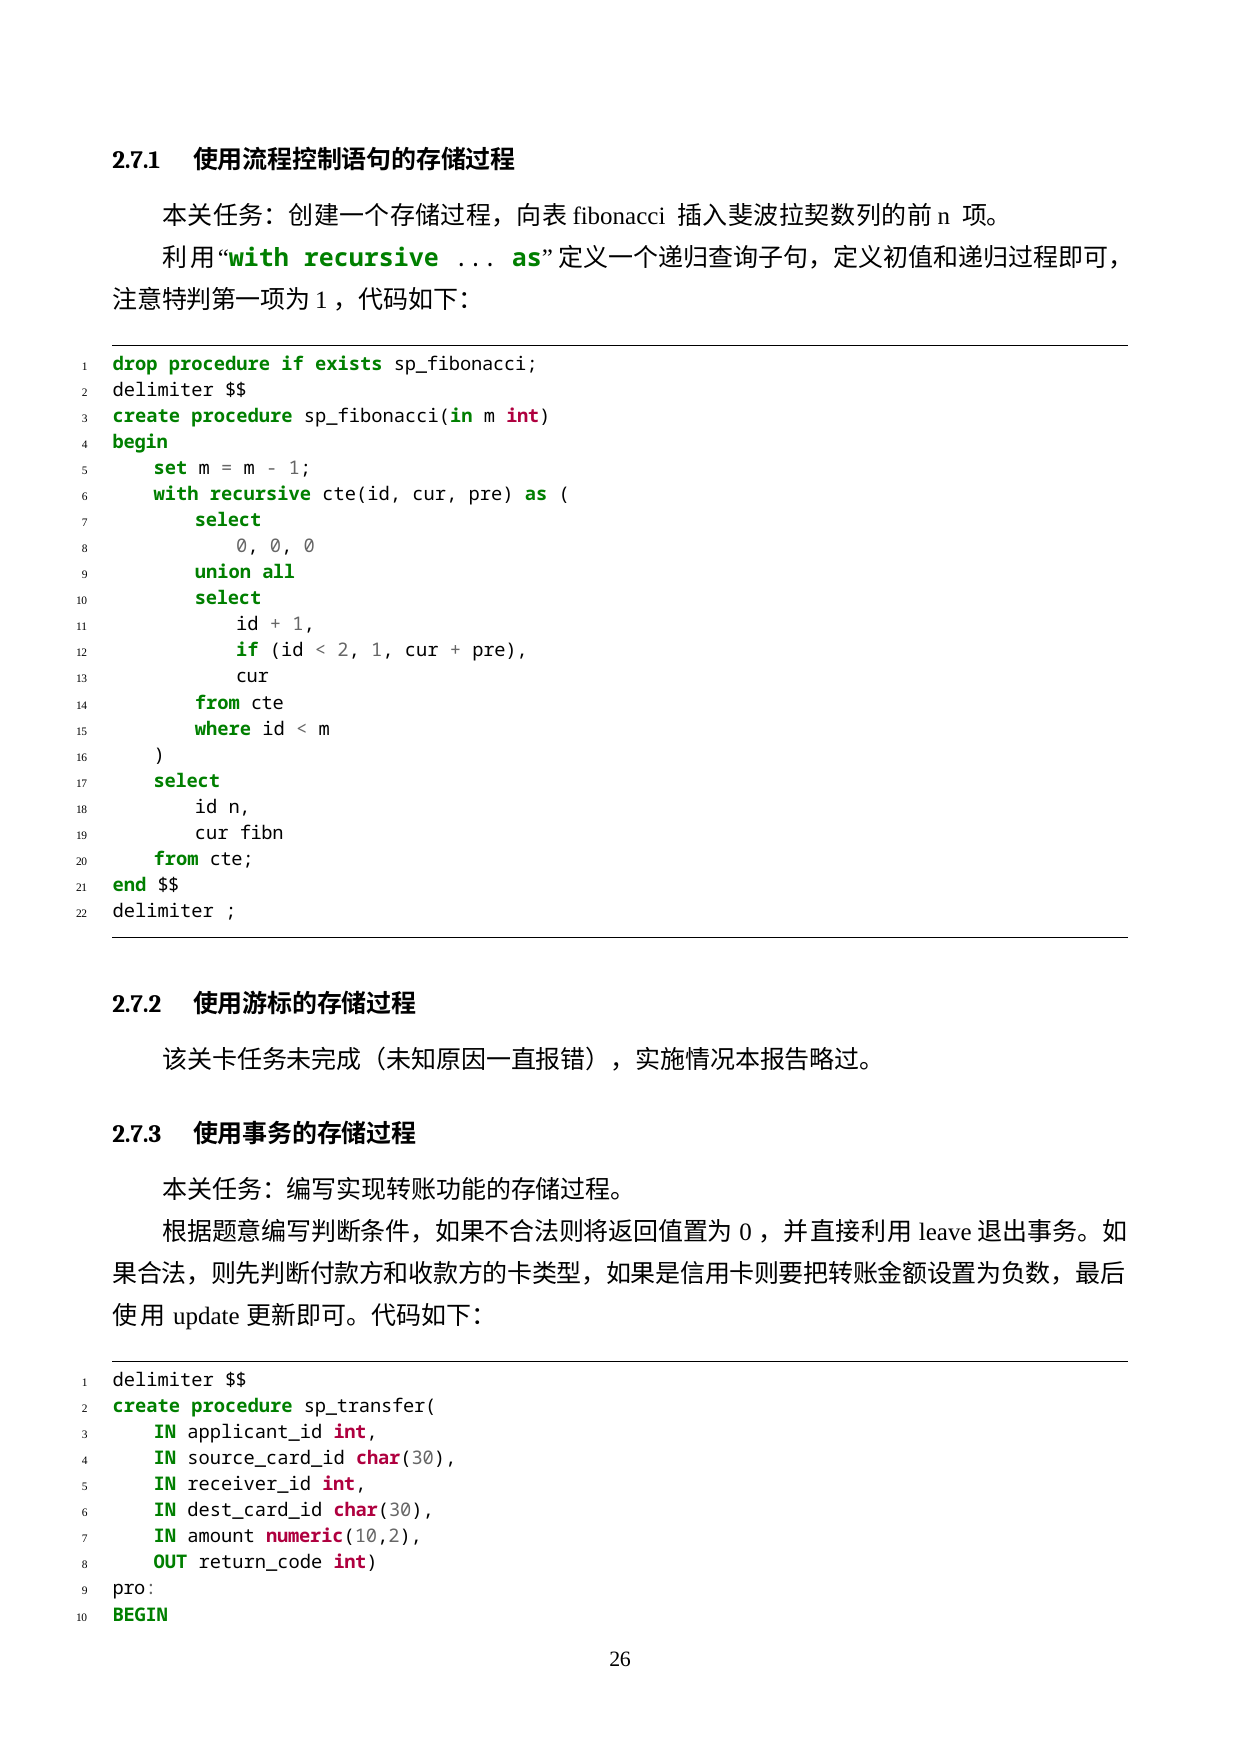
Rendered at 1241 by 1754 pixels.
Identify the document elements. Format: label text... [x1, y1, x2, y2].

text 使用游标的存储过程 [112, 984, 1240, 1020]
text 9 union all [82, 558, 1240, 584]
text 7 IN amount numeric(10,2), [82, 1523, 1240, 1548]
text 该关卡任务未完成（未知原因一直报错），实施情况本报告略过。 [162, 1040, 1240, 1076]
text 7 select [82, 506, 1240, 532]
text 2 create procedure sp_transfer( [82, 1392, 1240, 1418]
text 3 create procedure sp_fibonacci(in m int) [82, 402, 1240, 428]
text 10 BEGIN [76, 1601, 1240, 1626]
text 5 IN receiver_id int, [82, 1470, 1240, 1496]
text 本关任务：编写实现转账功能的存储过程。 [162, 1169, 1240, 1206]
text 17 select [76, 767, 1240, 793]
text 根据题意编写判断条件，如果不合法则将返回值置为 0 ，并直接利用leave 退出事务。如果合法，则先判断付款方和收款方的卡类型，如果是信用卡则要把转账金额设置为负数，最后使用update 更新即可。代码如下： [112, 1211, 1128, 1332]
text 21 end $$ [76, 871, 1240, 897]
text 6 IN dest_card_id char(30), [82, 1497, 1240, 1522]
text 12 if (id < 2, 1, cur + pre), [76, 637, 1240, 662]
text 4 IN source_card_id char(30), [82, 1444, 1240, 1470]
text 8 0, 0, 0 [82, 532, 1240, 558]
text 利用“with recursive ... as” 定义一个递归查询子句，定义初值和递归过程即可，注意特判第一项为 1 ，代码如下： [112, 237, 1128, 315]
text 使用事务的存储过程 [112, 1114, 1240, 1150]
text 9 pro: [82, 1575, 1240, 1600]
text 1 drop procedure if exists sp_fibonacci; [82, 350, 1240, 376]
text 8 OUT return_code int) [82, 1549, 1240, 1574]
text 20 from cte; [76, 845, 1240, 871]
text 11 id + 1, [76, 611, 1240, 636]
text 10 select [76, 585, 1240, 610]
text 13 cur [76, 663, 1240, 688]
text 2 delimiter $$ [82, 376, 1240, 402]
text 15 where id < m [76, 715, 1240, 741]
text 1 delimiter $$ [82, 1366, 1240, 1392]
text 本关任务：创建一个存储过程，向表fibonacci 插入斐波拉契数列的前n 项。 [162, 195, 1240, 232]
text 19 cur fibn [76, 819, 1240, 845]
text 4 begin [82, 428, 1240, 454]
text 3 IN applicant_id int, [82, 1418, 1240, 1444]
text 22 delimiter ; [76, 897, 1240, 923]
text 6 with recursive cte(id, cur, pre) as ( [82, 480, 1240, 506]
text 18 id n, [76, 793, 1240, 819]
text 14 from cte [76, 689, 1240, 714]
text 5 set m = m ‐ 1; [82, 454, 1240, 480]
text 16 ) [76, 741, 1240, 767]
text 使用流程控制语句的存储过程 [112, 139, 1240, 176]
